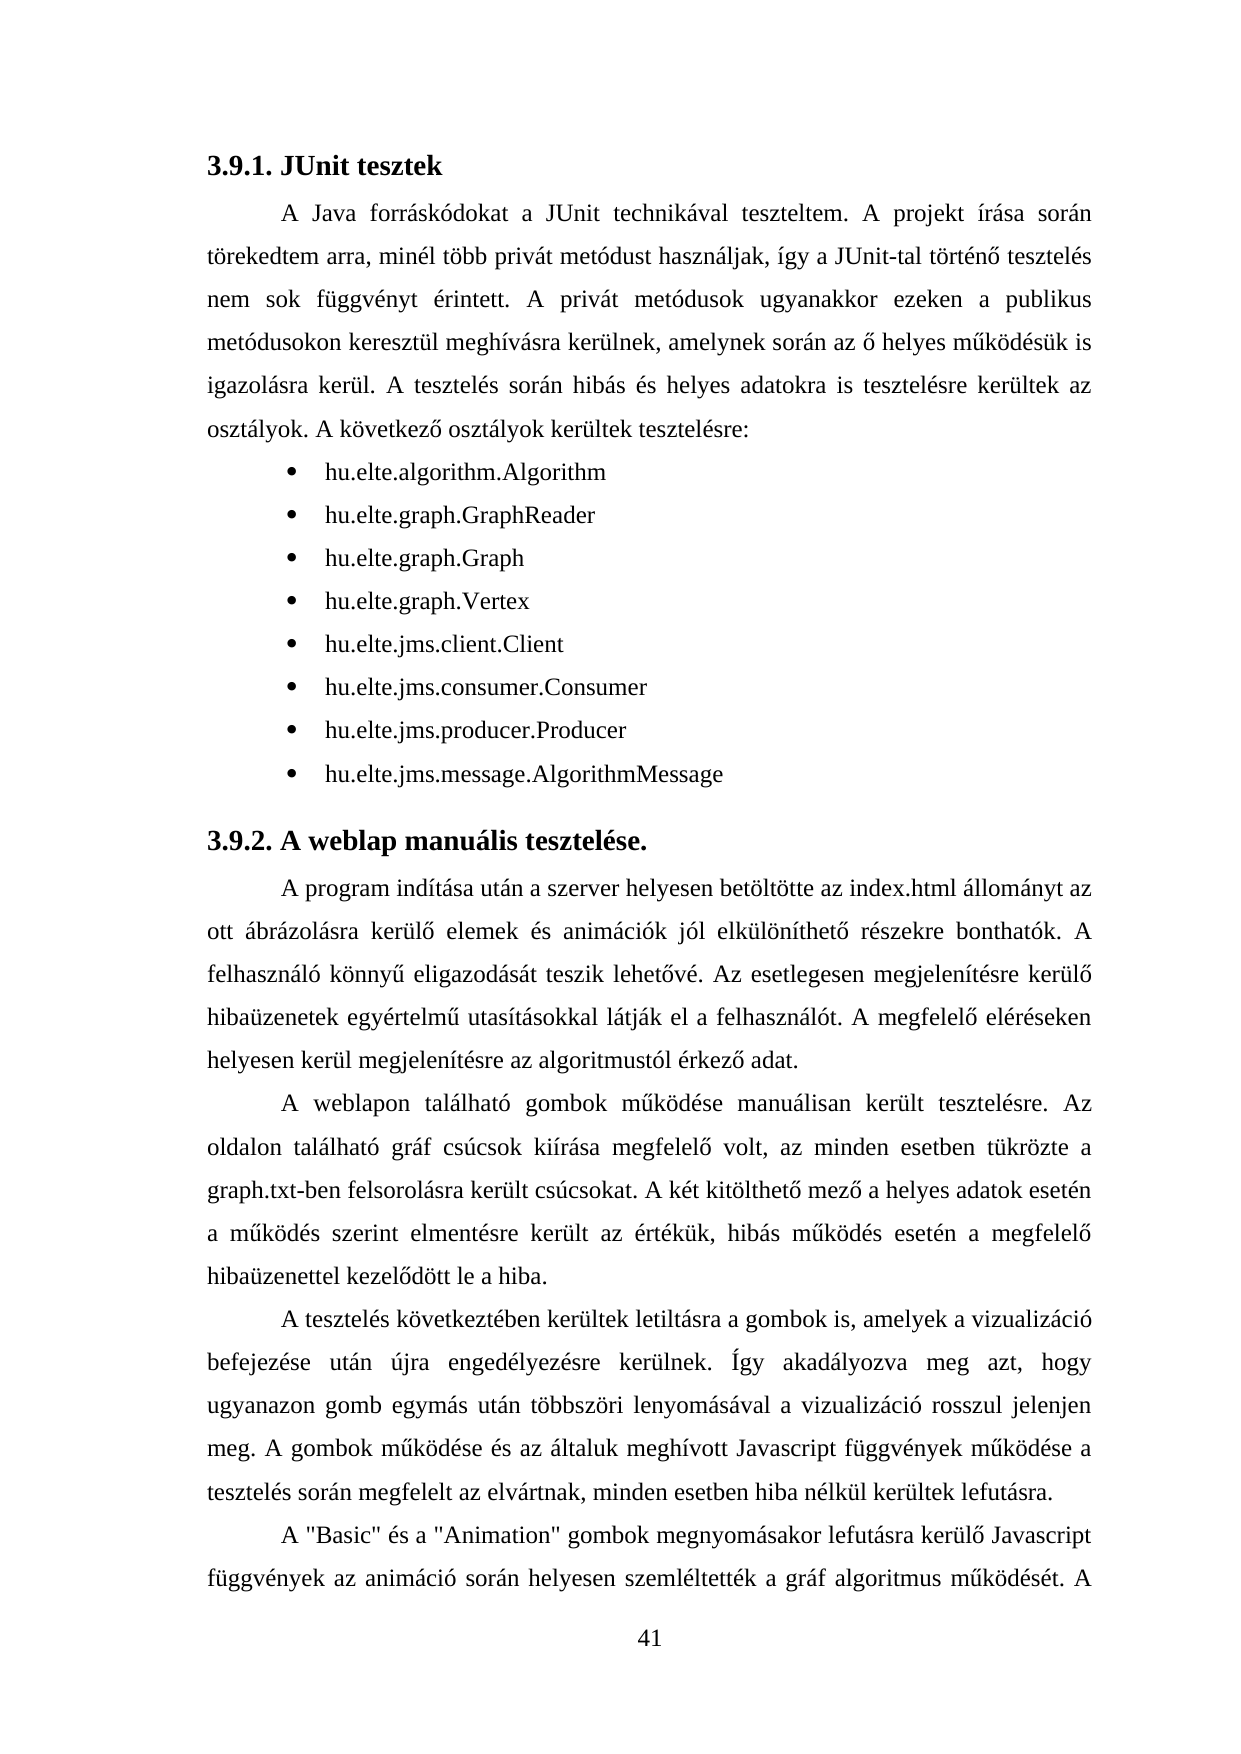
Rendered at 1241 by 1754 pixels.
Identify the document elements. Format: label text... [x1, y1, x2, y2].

text A weblapon található gombok működése manuálisan került tesztelésre. Az oldalon található gráf csúcsok kiírása megfelelő volt, az minden esetben tükrözte a graph.txt-ben felsorolásra került csúcsokat. A két kitölthető mező a helyes adatok esetén a működés szerint elmentésre került az értékük, hibás működés esetén a megfelelő hibaüzenettel kezelődött le a hiba. [207, 1088, 1092, 1290]
list hu.elte.graph.Graph [287, 543, 1092, 572]
subtitle 3.9.2. A weblap manuális tesztelése. [207, 823, 1092, 856]
list hu.elte.jms.client.Client [287, 629, 1092, 658]
text A tesztelés következtében kerültek letiltásra a gombok is, amelyek a vizualizáció befejezése után újra engedélyezésre kerülnek. Így akadályozva meg azt, hogy ugyanazon gomb egymás után többszöri lenyomásával a vizualizáció rosszul jelenjen meg. A gombok működése és az általuk meghívott Javascript függvények működése a tesztelés során megfelelt az elvártnak, minden esetben hiba nélkül kerültek lefutásra. [207, 1304, 1092, 1505]
list hu.elte.graph.GraphReader [287, 500, 1092, 529]
list hu.elte.jms.producer.Producer [287, 716, 1092, 744]
text A program indítása után a szerver helyesen betöltötte az index.html állományt az ott ábrázolásra kerülő elemek és animációk jól elkülöníthető részekre bonthatók. A felhasználó könnyű eligazodását teszik lehetővé. Az esetlegesen megjelenítésre kerülő hibaüzenetek egyértelmű utasításokkal látják el a felhasználót. A megfelelő eléréseken helyesen kerül megjelenítésre az algoritmustól érkező adat. [207, 873, 1092, 1074]
list hu.elte.jms.message.AlgorithmMessage [287, 759, 1092, 787]
list hu.elte.graph.Vertex [287, 586, 1092, 615]
list hu.elte.jms.consumer.Consumer [287, 672, 1092, 701]
list hu.elte.algorithm.Algorithm [287, 457, 1092, 486]
subtitle 3.9.1. JUnit tesztek [207, 148, 1092, 181]
text A Java forráskódokat a JUnit technikával teszteltem. A projekt írása során törekedtem arra, minél több privát metódust használjak, így a JUnit-tal történő tesztelés nem sok függvényt érintett. A privát metódusok ugyanakkor ezeken a publikus metódusokon keresztül meghívásra kerülnek, amelynek során az ő helyes működésük is igazolásra kerül. A tesztelés során hibás és helyes adatokra is tesztelésre kerültek az osztályok. A következő osztályok kerültek tesztelésre: [207, 198, 1092, 442]
